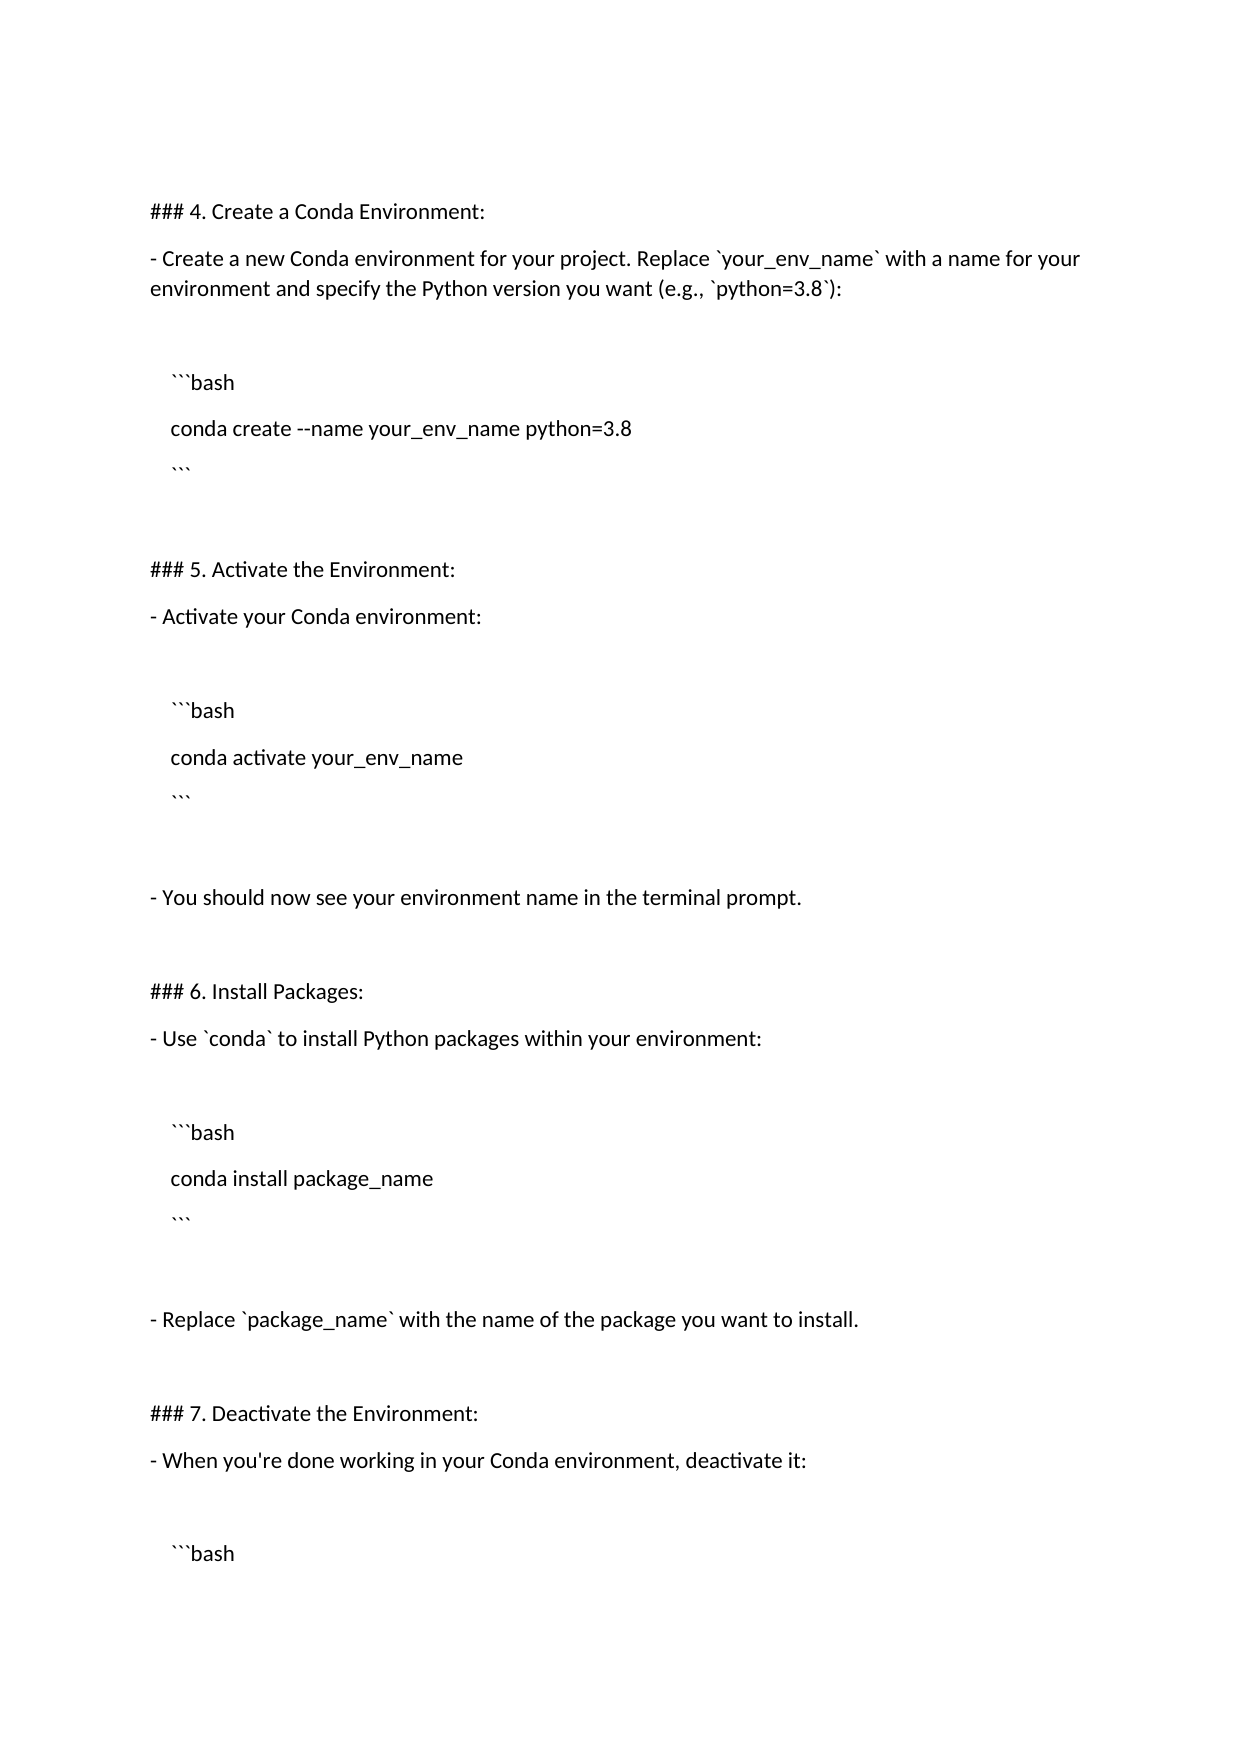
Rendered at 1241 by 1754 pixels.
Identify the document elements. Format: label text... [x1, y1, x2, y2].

text ``` [150, 789, 1090, 818]
text - You should now see your environment name in the terminal prompt. [150, 883, 1090, 911]
text ### 4. Create a Conda Environment: [150, 197, 1090, 225]
text ``` [150, 1211, 1090, 1239]
text ``` [150, 461, 1090, 489]
text ```bash [150, 696, 1090, 724]
text conda install package_name [150, 1164, 1090, 1193]
text - Create a new Conda environment for your project. Replace `your_env_name` with a name for your environment and specify the Python version you want (e.g., `python=3.8`): [150, 244, 1090, 302]
text ### 7. Deactivate the Environment: [150, 1399, 1090, 1427]
text ```bash [150, 1539, 1090, 1568]
text - When you're done working in your Conda environment, deactivate it: [150, 1446, 1090, 1474]
text ```bash [150, 368, 1090, 396]
text - Use `conda` to install Python packages within your environment: [150, 1024, 1090, 1052]
text ### 5. Activate the Environment: [150, 555, 1090, 583]
text conda activate your_env_name [150, 743, 1090, 771]
text - Activate your Conda environment: [150, 602, 1090, 630]
text ### 6. Install Packages: [150, 977, 1090, 1005]
text ```bash [150, 1118, 1090, 1146]
text conda create --name your_env_name python=3.8 [150, 414, 1090, 443]
text - Replace `package_name` with the name of the package you want to install. [150, 1305, 1090, 1333]
